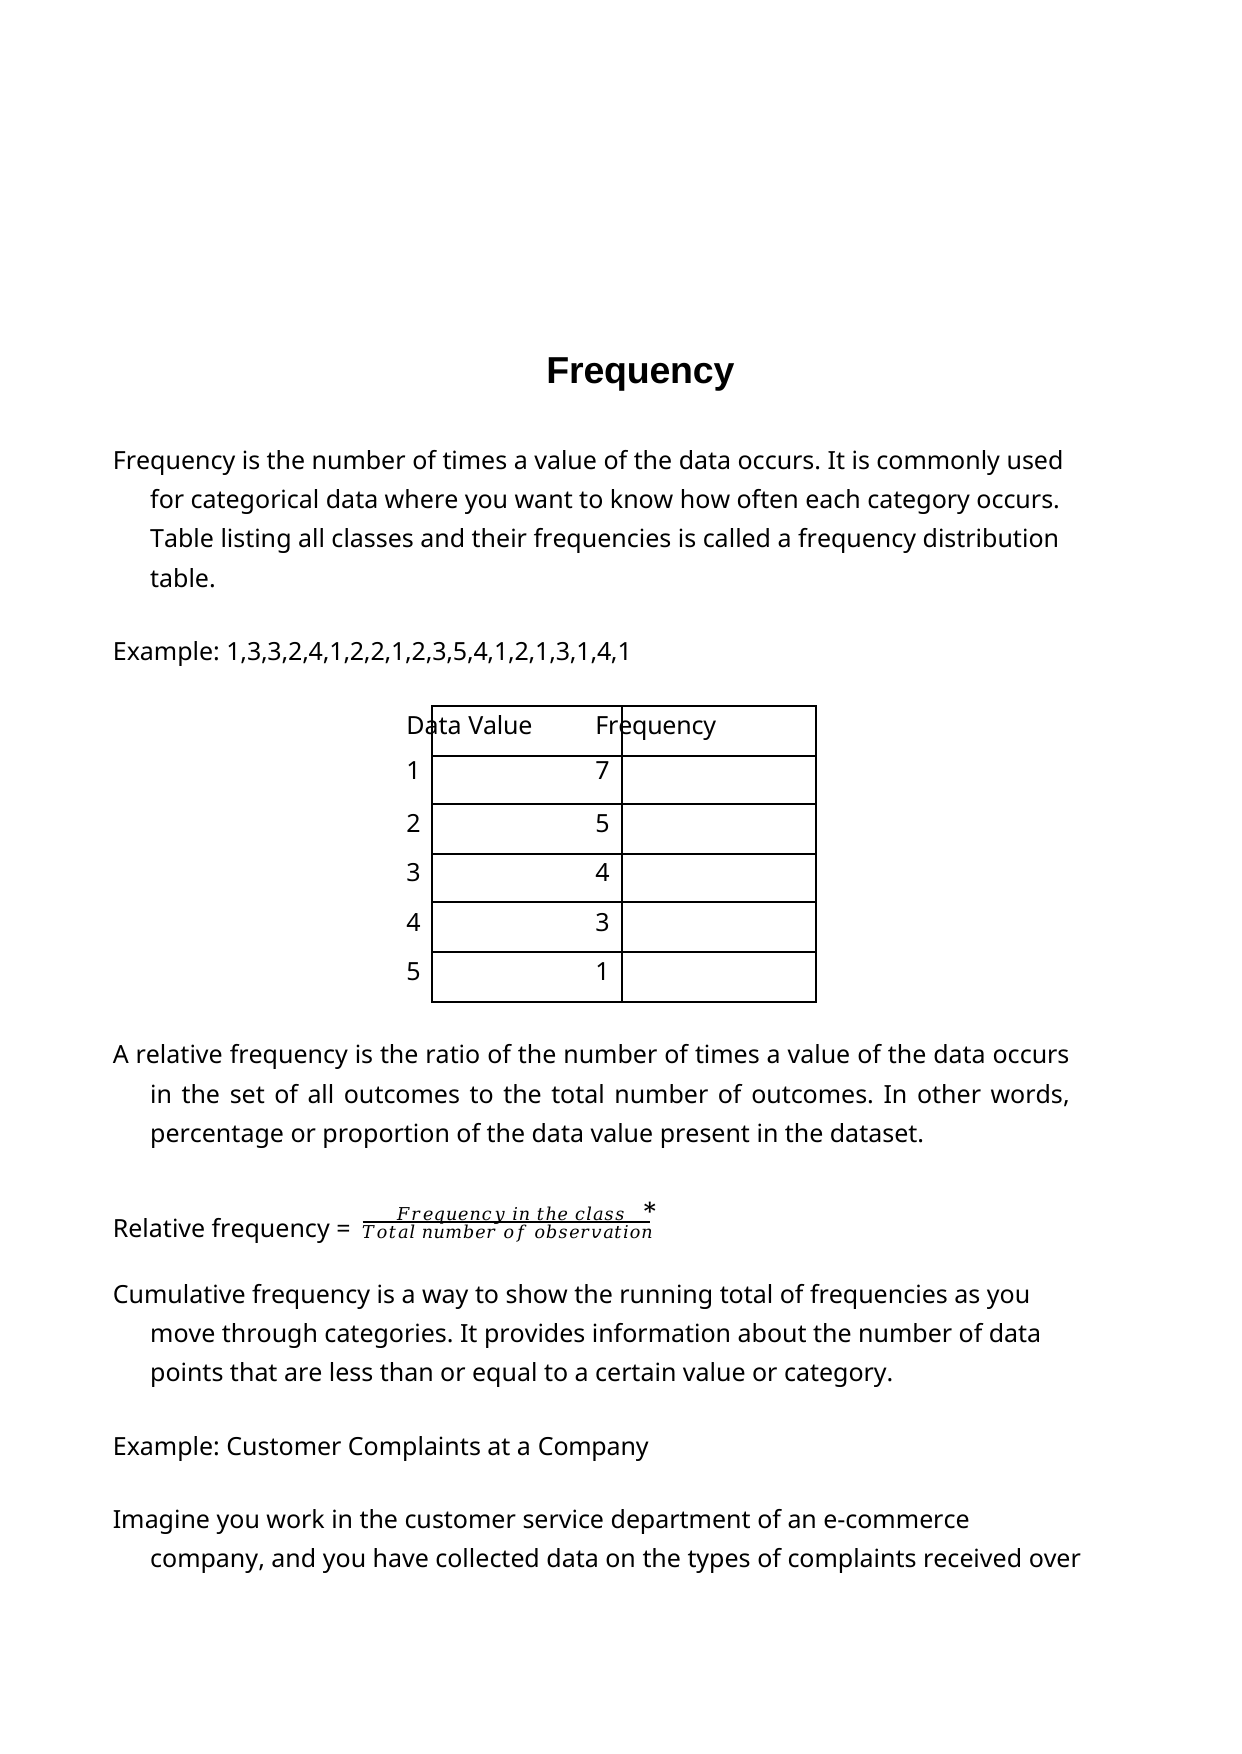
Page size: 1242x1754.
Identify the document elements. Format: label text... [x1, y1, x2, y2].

text 𝑇𝑜𝑡𝑎𝑙 𝑛𝑢𝑚𝑏𝑒𝑟 𝑜𝑓 𝑜𝑏𝑠𝑒𝑟𝑣𝑎𝑡𝑖𝑜𝑛 [361, 1227, 1183, 1242]
table_cell 7 [623, 757, 815, 803]
text Relative frequency = 𝐹𝑟𝑒𝑞𝑢𝑒𝑛𝑐𝑦 𝑖𝑛 𝑡ℎ𝑒 𝑐𝑙𝑎𝑠𝑠 [113, 1192, 1183, 1227]
table_header Frequency [623, 707, 815, 755]
text A relative frequency is the ratio of the number of times a value of the data occurs in the set of all outcomes to the total number of outcomes. In other words, percentage or proportion of the data value present in the dataset. [113, 1037, 1070, 1149]
text Cumulative frequency is a way to show the running total of frequencies as you move through categories. It provides information about the number of data points that are less than or equal to a certain value or category. [113, 1276, 1084, 1389]
table_cell 3 [623, 903, 815, 951]
table_cell 4 [623, 855, 815, 901]
subtitle Frequency [187, 348, 1093, 391]
table_cell 5 [433, 953, 621, 1001]
table_cell 3 [433, 855, 621, 901]
text Example: Customer Complaints at a Company [113, 1428, 1183, 1462]
table_cell 2 [433, 805, 621, 853]
text Example: 1,3,3,2,4,1,2,2,1,2,3,5,4,1,2,1,3,1,4,1 [113, 634, 1183, 668]
table_header Data Value [433, 707, 621, 755]
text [113, 1501, 1084, 1574]
table_cell 1 [433, 757, 621, 803]
table_cell 4 [433, 903, 621, 951]
table_cell 5 [623, 805, 815, 853]
text Frequency is the number of times a value of the data occurs. It is commonly used for categorical data where you want to know how often each category occurs. Table listing all classes and their frequencies is called a frequency distribution table. [113, 443, 1092, 594]
table_cell 1 [623, 953, 815, 1001]
